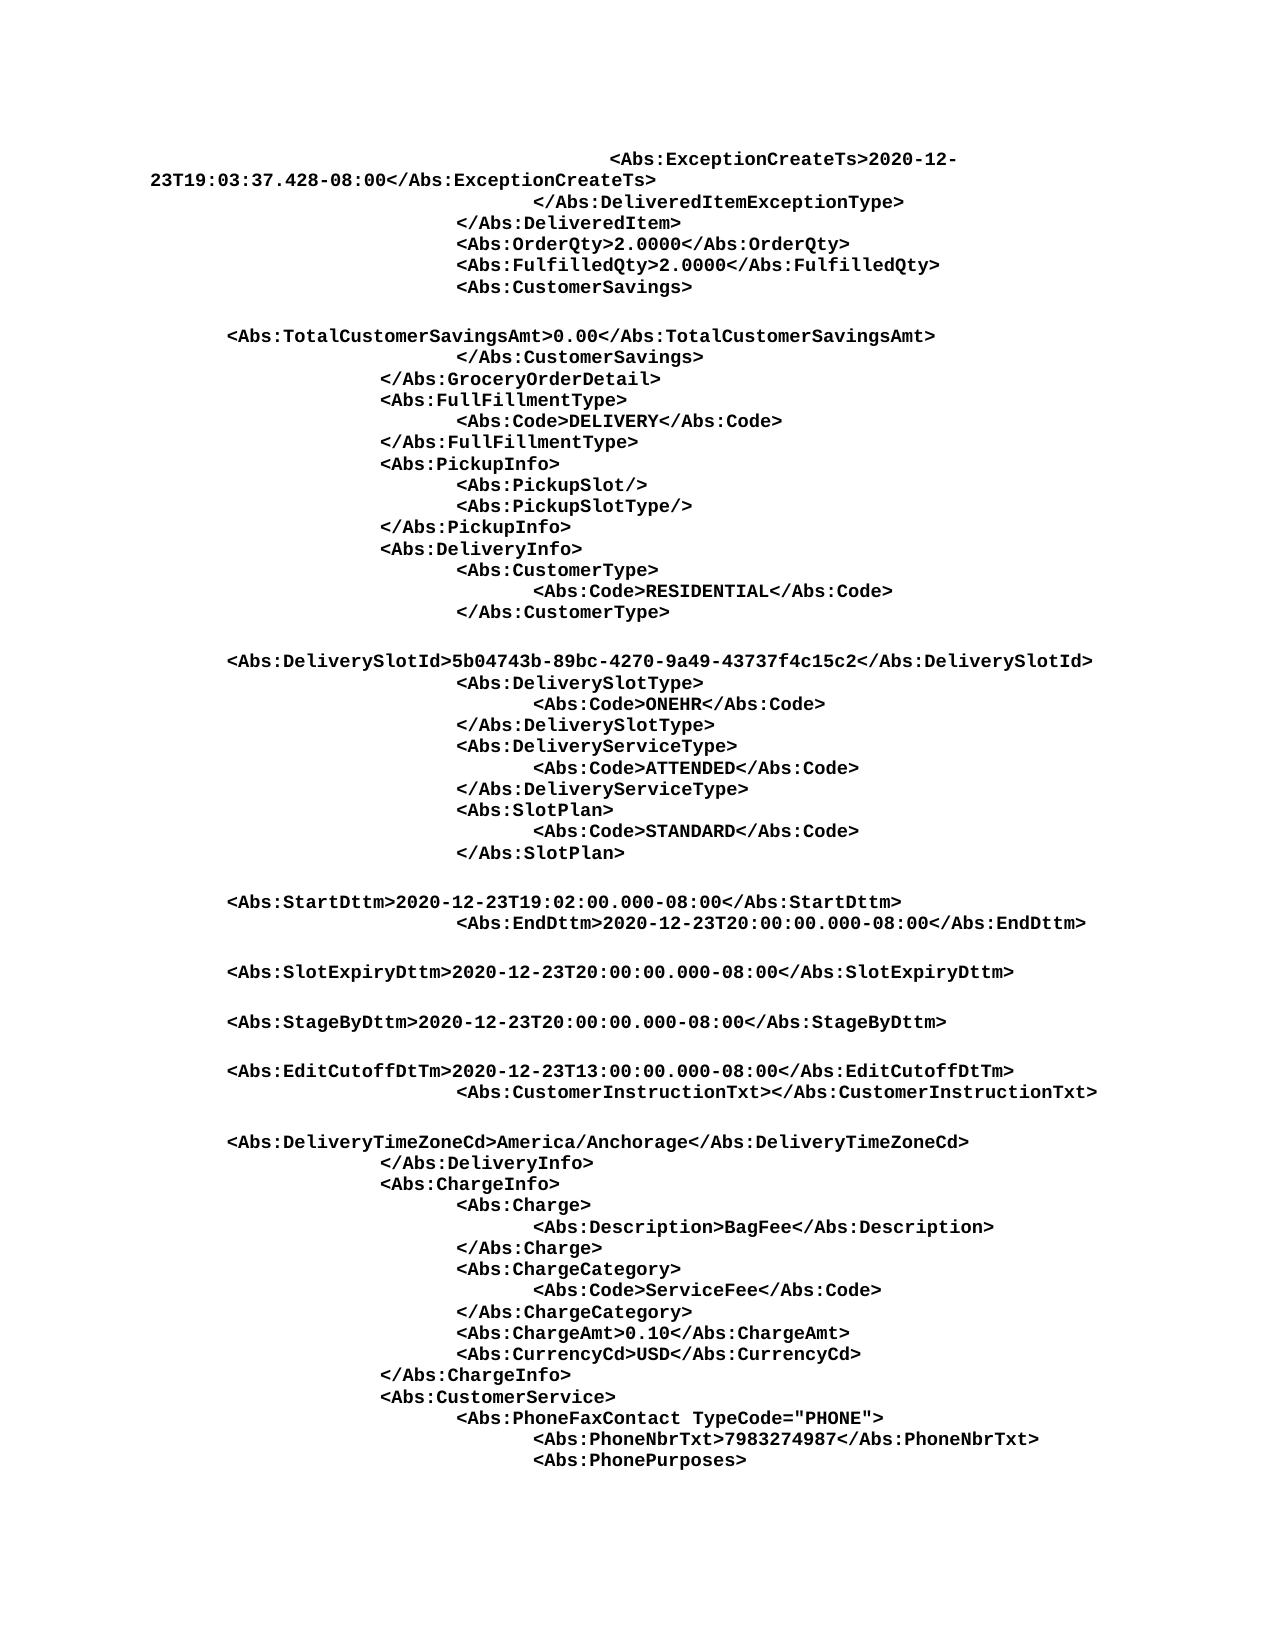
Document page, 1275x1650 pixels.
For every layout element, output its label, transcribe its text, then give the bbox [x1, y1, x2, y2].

text <Abs:CurrencyCd>USD</Abs:CurrencyCd> [150, 1345, 1125, 1366]
text </Abs:GroceryOrderDetail> [150, 369, 1125, 391]
text <Abs:Description>BagFee</Abs:Description> [150, 1217, 1125, 1239]
text <Abs:Code>STANDARD</Abs:Code> [150, 822, 1125, 843]
text </Abs:DeliveredItemExceptionType> [150, 192, 1125, 214]
text </Abs:CustomerType> [150, 603, 1125, 624]
text <Abs:PhoneFaxContact TypeCode="PHONE"> [150, 1409, 1125, 1430]
text </Abs:PickupInfo> [150, 518, 1125, 539]
text <Abs:PhoneNbrTxt>7983274987</Abs:PhoneNbrTxt> [150, 1430, 1125, 1451]
text <Abs:Code>ONEHR</Abs:Code> [150, 695, 1125, 716]
text <Abs:DeliverySlotId>5b04743b-89bc-4270-9a49-43737f4c15c2</Abs:DeliverySlotId> [150, 624, 1125, 673]
text <Abs:ChargeCategory> [150, 1260, 1125, 1281]
text </Abs:DeliveredItem> [150, 214, 1125, 235]
text <Abs:Code>RESIDENTIAL</Abs:Code> [150, 582, 1125, 603]
text </Abs:ChargeCategory> [150, 1302, 1125, 1324]
text <Abs:CustomerType> [150, 561, 1125, 582]
text <Abs:DeliveryInfo> [150, 539, 1125, 561]
text <Abs:StartDttm>2020-12-23T19:02:00.000-08:00</Abs:StartDttm> [150, 865, 1125, 914]
text <Abs:EndDttm>2020-12-23T20:00:00.000-08:00</Abs:EndDttm> [150, 914, 1125, 935]
text <Abs:DeliveryServiceType> [150, 737, 1125, 758]
text </Abs:CustomerSavings> [150, 348, 1125, 369]
text <Abs:DeliverySlotType> [150, 673, 1125, 695]
text <Abs:Code>DELIVERY</Abs:Code> [150, 412, 1125, 433]
text <Abs:FullFillmentType> [150, 391, 1125, 412]
text <Abs:Charge> [150, 1196, 1125, 1217]
text </Abs:Charge> [150, 1239, 1125, 1260]
text </Abs:FullFillmentType> [150, 433, 1125, 454]
text <Abs:CustomerService> [150, 1387, 1125, 1409]
text <Abs:DeliveryTimeZoneCd>America/Anchorage</Abs:DeliveryTimeZoneCd> [150, 1104, 1125, 1154]
text <Abs:FulfilledQty>2.0000</Abs:FulfilledQty> [150, 256, 1125, 277]
text <Abs:PhonePurposes> [150, 1451, 1125, 1472]
text </Abs:SlotPlan> [150, 843, 1125, 865]
text </Abs:DeliverySlotType> [150, 716, 1125, 737]
text <Abs:OrderQty>2.0000</Abs:OrderQty> [150, 235, 1125, 256]
text <Abs:ChargeAmt>0.10</Abs:ChargeAmt> [150, 1324, 1125, 1345]
text <Abs:CustomerInstructionTxt></Abs:CustomerInstructionTxt> [150, 1083, 1125, 1104]
text <Abs:PickupSlotType/> [150, 497, 1125, 518]
text <Abs:PickupInfo> [150, 454, 1125, 476]
text <Abs:EditCutoffDtTm>2020-12-23T13:00:00.000-08:00</Abs:EditCutoffDtTm> [150, 1034, 1125, 1083]
text <Abs:ExceptionCreateTs>2020-12-23T19:03:37.428-08:00</Abs:ExceptionCreateTs> [150, 150, 1125, 192]
text <Abs:ChargeInfo> [150, 1175, 1125, 1196]
text <Abs:Code>ServiceFee</Abs:Code> [150, 1281, 1125, 1302]
text </Abs:DeliveryServiceType> [150, 780, 1125, 801]
text </Abs:ChargeInfo> [150, 1366, 1125, 1387]
text <Abs:TotalCustomerSavingsAmt>0.00</Abs:TotalCustomerSavingsAmt> [150, 299, 1125, 348]
text <Abs:PickupSlot/> [150, 476, 1125, 497]
text <Abs:Code>ATTENDED</Abs:Code> [150, 758, 1125, 780]
text </Abs:DeliveryInfo> [150, 1154, 1125, 1175]
text <Abs:CustomerSavings> [150, 277, 1125, 299]
text <Abs:SlotExpiryDttm>2020-12-23T20:00:00.000-08:00</Abs:SlotExpiryDttm> [150, 935, 1125, 984]
text <Abs:SlotPlan> [150, 801, 1125, 822]
text <Abs:StageByDttm>2020-12-23T20:00:00.000-08:00</Abs:StageByDttm> [150, 984, 1125, 1034]
